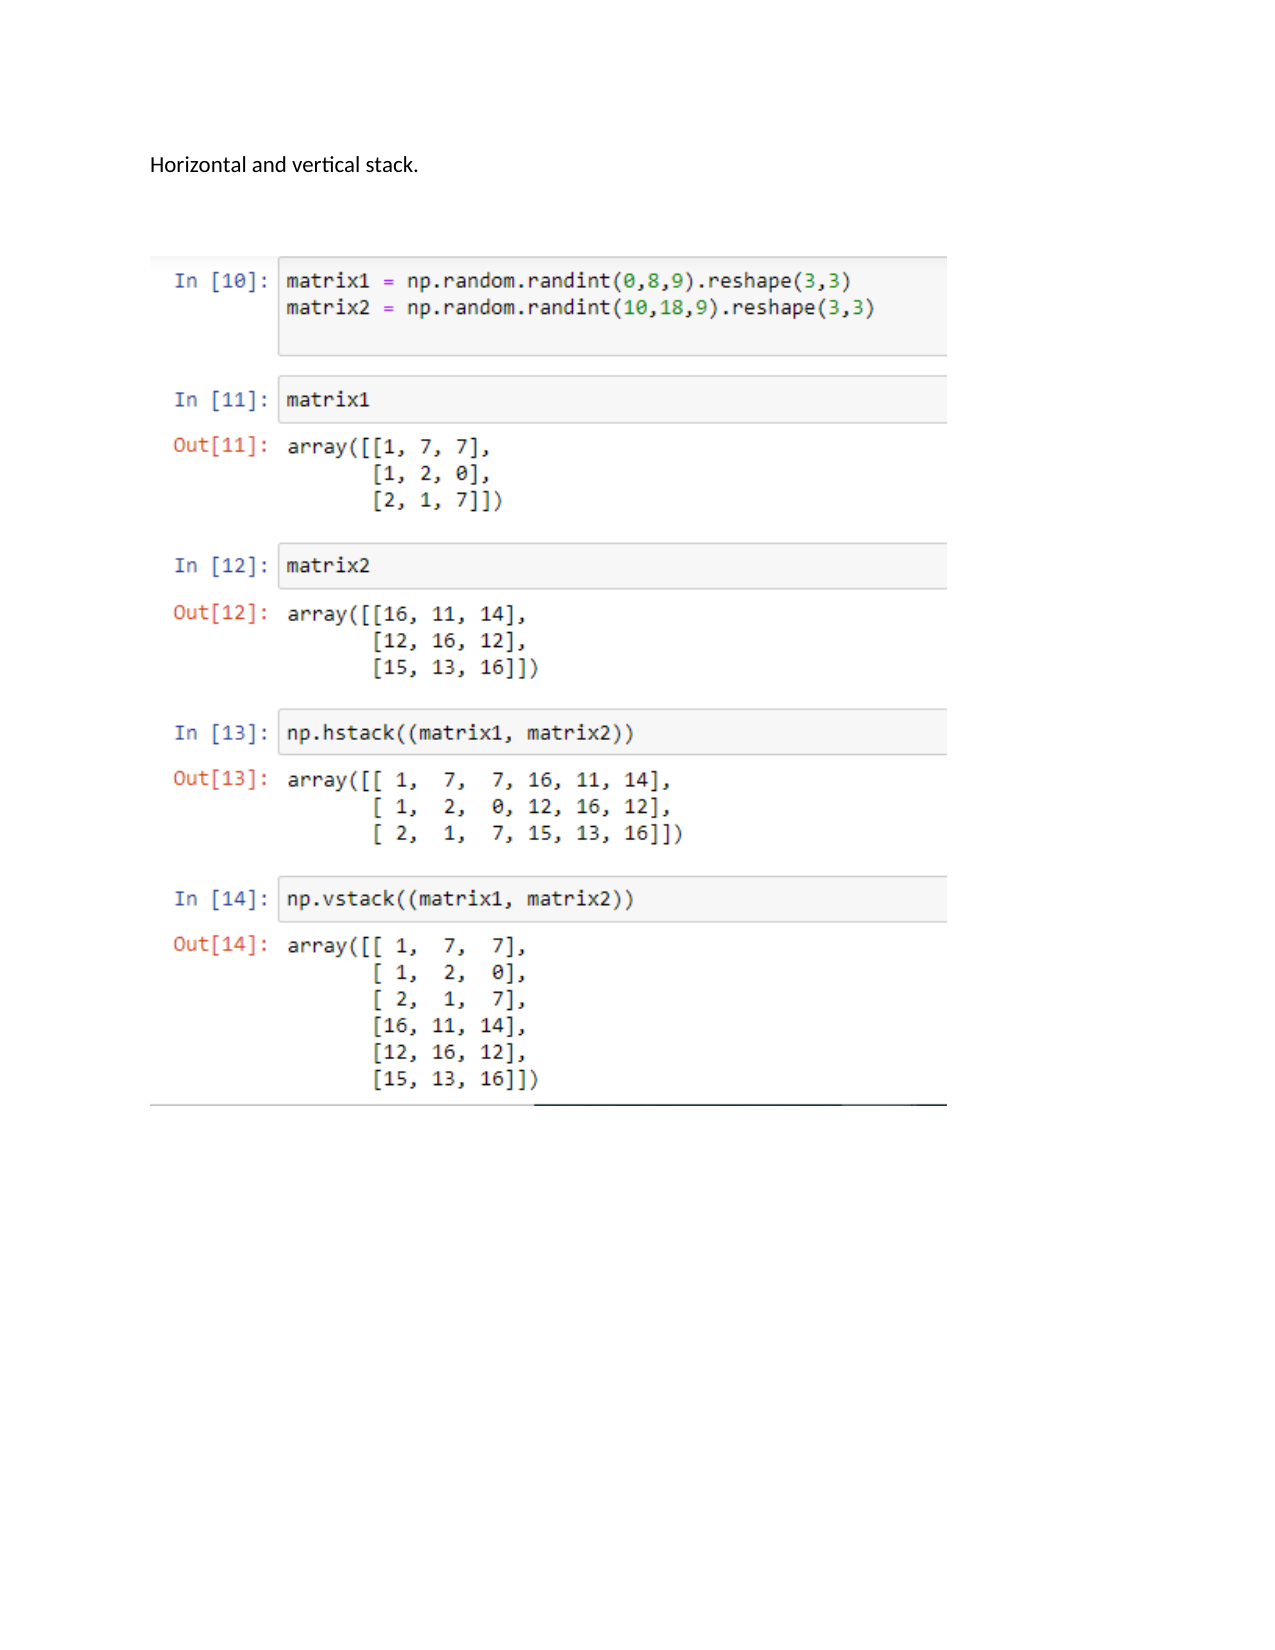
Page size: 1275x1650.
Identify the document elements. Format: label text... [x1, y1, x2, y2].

text Horizontal and vertical stack. [150, 150, 1125, 178]
picture [150, 256, 947, 1106]
